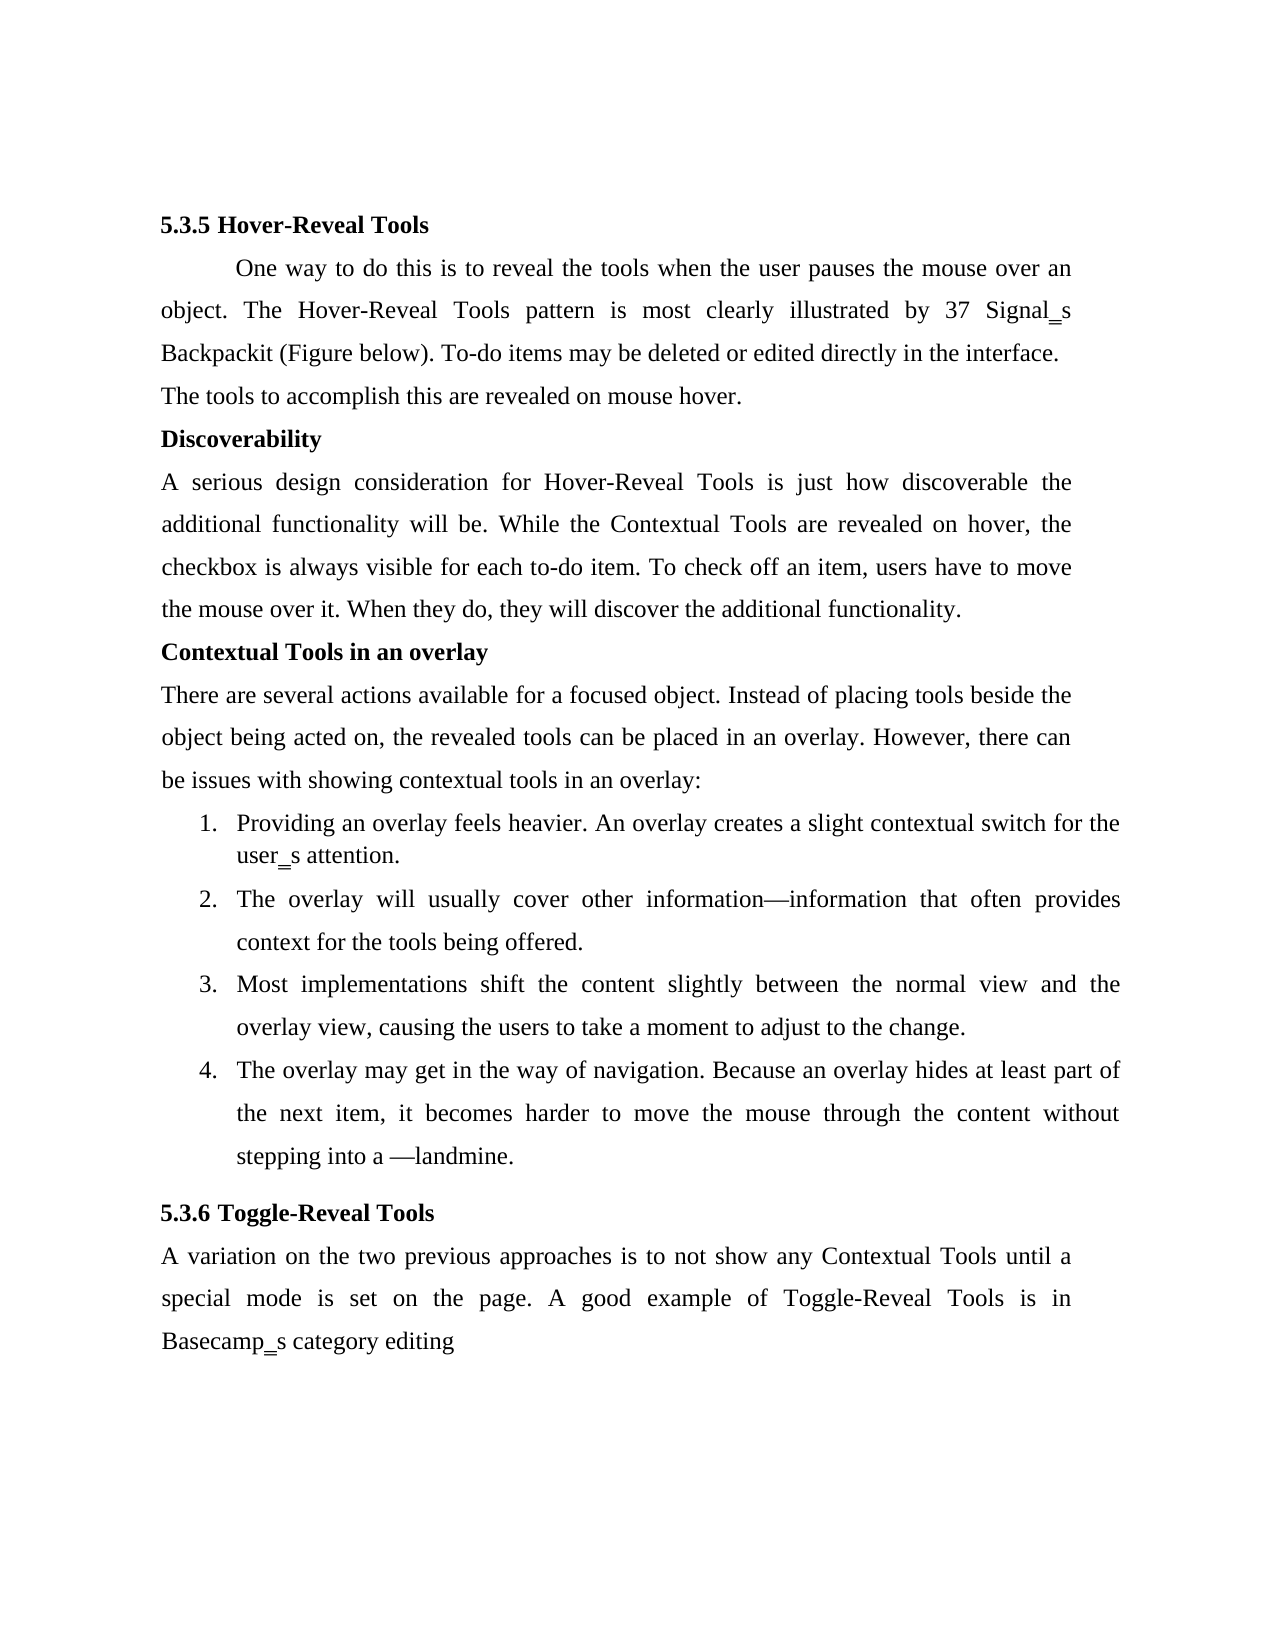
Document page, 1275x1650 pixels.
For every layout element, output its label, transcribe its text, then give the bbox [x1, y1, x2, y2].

list Most implementations shift the content slightly between the normal view and the overlay view, causing the users to take a moment to adjust to the change. [199, 969, 1121, 1041]
text There are several actions available for a focused object. Instead of placing tools beside the object being acted on, the revealed tools can be placed in an overlay. However, there can be issues with showing contextual tools in an overlay: [161, 680, 1072, 794]
text Discoverability [161, 424, 1072, 453]
list Providing an overlay feels heavier. An overlay creates a slight contextual switch for the user‗s attention. [199, 808, 1121, 869]
text 5.3.6 Toggle-Reveal Tools [160, 1198, 1072, 1227]
text Contextual Tools in an overlay [161, 637, 1072, 666]
text A variation on the two previous approaches is to not show any Contextual Tools until a special mode is set on the page. A good example of Toggle-Reveal Tools is in Basecamp‗s category editing [161, 1241, 1073, 1354]
list The overlay will usually cover other information—information that often provides context for the tools being offered. [199, 884, 1121, 955]
text The tools to accomplish this are revealed on mouse hover. [161, 381, 1121, 409]
text One way to do this is to reveal the tools when the user pauses the mouse over an object. The Hover-Reveal Tools pattern is most clearly illustrated by 37 Signal‗s Backpackit (Figure below). To-do items may be deleted or edited directly in the interface. [161, 253, 1073, 367]
text 5.3.5 Hover-Reveal Tools [160, 210, 1072, 239]
list The overlay may get in the way of navigation. Because an overlay hides at least part of the next item, it becomes harder to move the mouse through the content without stepping into a ―landmine. [199, 1055, 1121, 1169]
text A serious design consideration for Hover-Reveal Tools is just how discoverable the additional functionality will be. While the Contextual Tools are revealed on hover, the checkbox is always visible for each to-do item. To check off an item, users have to move the mouse over it. When they do, they will discover the additional functionality. [161, 467, 1073, 623]
